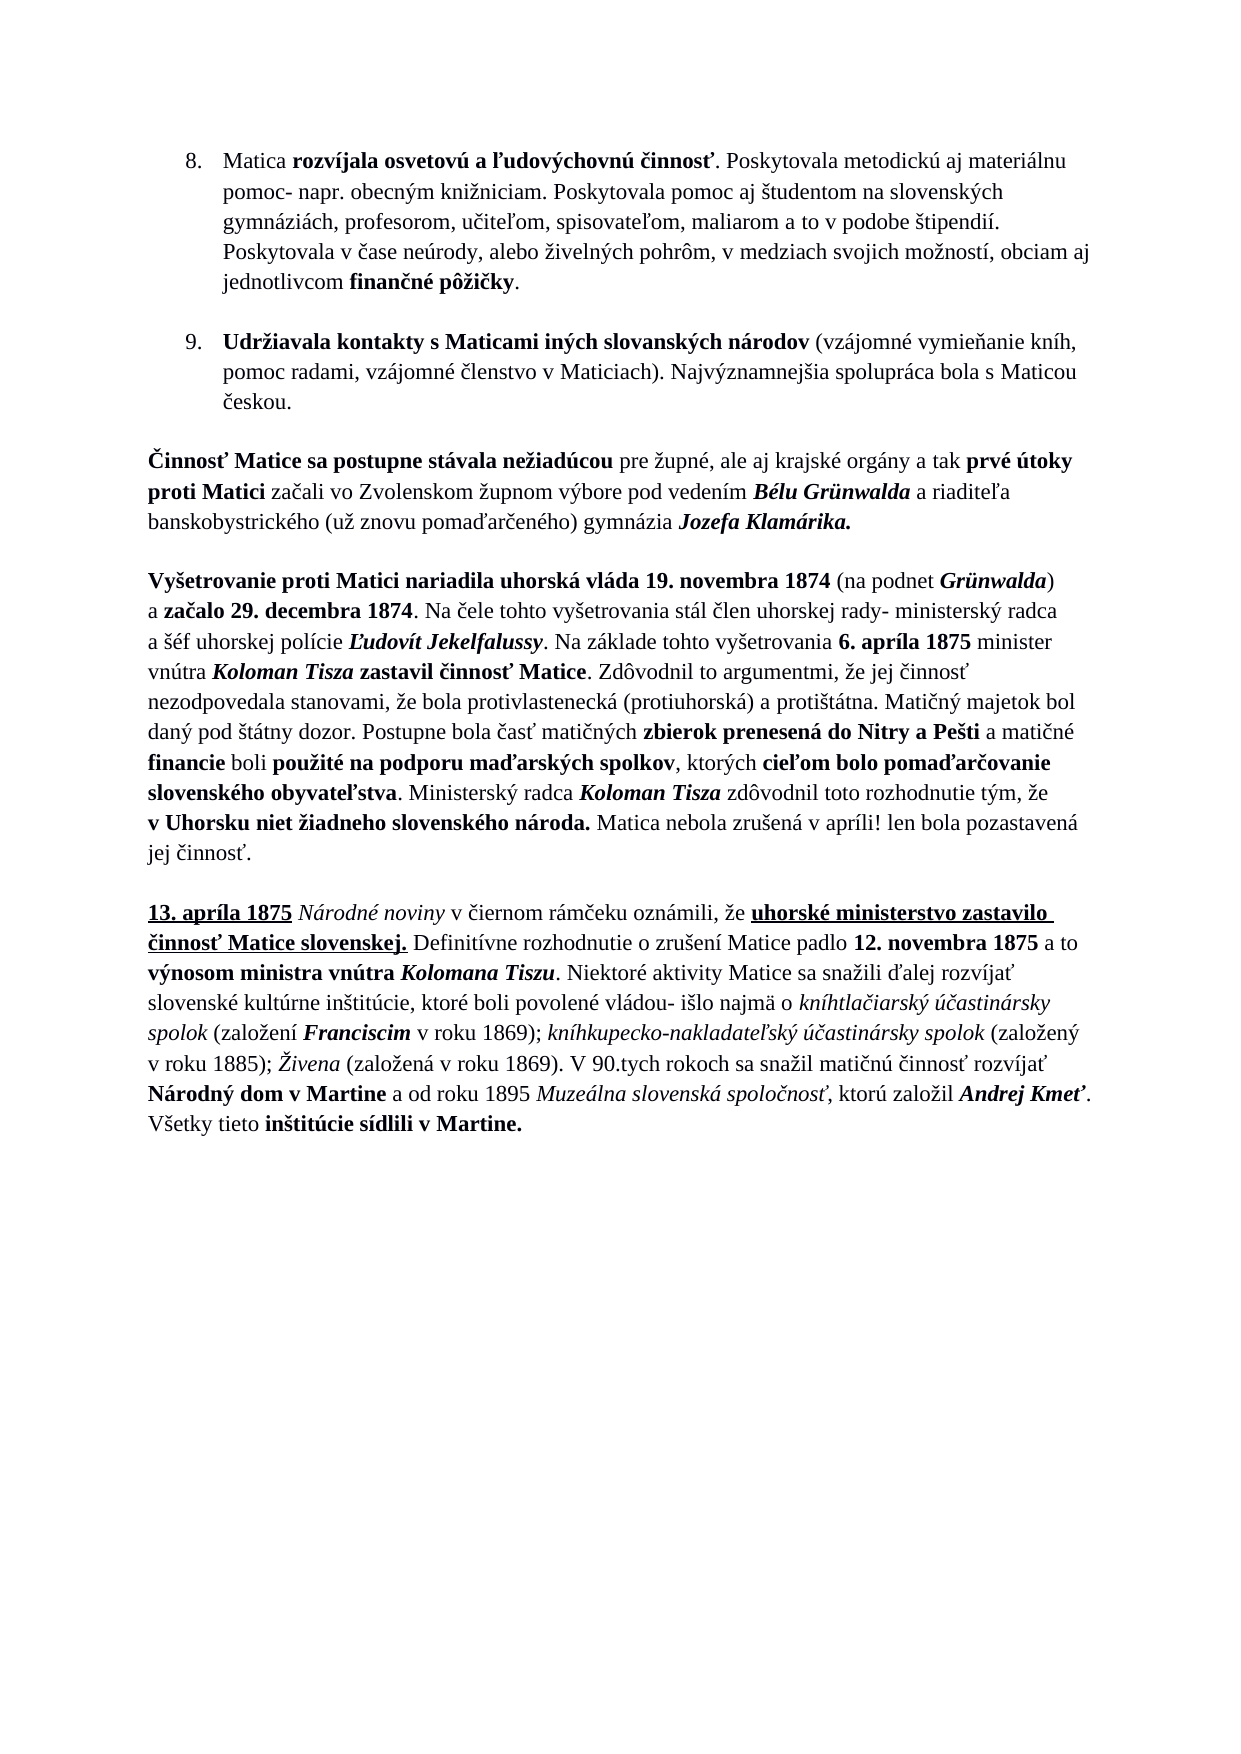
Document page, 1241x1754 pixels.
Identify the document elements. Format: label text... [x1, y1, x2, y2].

text Vyšetrovanie proti Matici nariadila uhorská vláda 19. novembra 1874 (na podnet Grünwalda) a začalo 29. decembra 1874. Na čele tohto vyšetrovania stál člen uhorskej rady- ministerský radca a šéf uhorskej polície Ľudovít Jekelfalussy. Na základe tohto vyšetrovania 6. apríla 1875 minister vnútra Koloman Tisza zastavil činnosť Matice. Zdôvodnil to argumentmi, že jej činnosť nezodpovedala stanovami, že bola protivlastenecká (protiuhorská) a protištátna. Matičný majetok bol daný pod štátny dozor. Postupne bola časť matičných zbierok prenesená do Nitry a Pešti a matičné financie boli použité na podporu maďarských spolkov, ktorých cieľom bolo pomaďarčovanie slovenského obyvateľstva. Ministerský radca Koloman Tisza zdôvodnil toto rozhodnutie tým, že v Uhorsku niet žiadneho slovenského národa. Matica nebola zrušená v apríli! len bola pozastavená jej činnosť. [148, 567, 1093, 866]
text 13. apríla 1875 Národné noviny v čiernom rámčeku oznámili, že uhorské ministerstvo zastavilo činnosť Matice slovenskej. Definitívne rozhodnutie o zrušení Matice padlo 12. novembra 1875 a to výnosom ministra vnútra Kolomana Tiszu. Niektoré aktivity Matice sa snažili ďalej rozvíjať slovenské kultúrne inštitúcie, ktoré boli povolené vládou- išlo najmä o kníhtlačiarský účastinársky spolok (založení Franciscim v roku 1869); kníhkupecko-nakladateľský účastinársky spolok (založený v roku 1885); Živena (založená v roku 1869). V 90.tych rokoch sa snažil matičnú činnosť rozvíjať Národný dom v Martine a od roku 1895 Muzeálna slovenská spoločnosť, ktorú založil Andrej Kmeť. Všetky tieto inštitúcie sídlili v Martine. [148, 899, 1093, 1136]
text Činnosť Matice sa postupne stávala nežiadúcou pre župné, ale aj krajské orgány a tak prvé útoky proti Matici začali vo Zvolenskom župnom výbore pod vedením Bélu Grünwalda a riaditeľa banskobystrického (už znovu pomaďarčeného) gymnázia Jozefa Klamárika. [148, 448, 1093, 534]
list Udržiavala kontakty s Maticami iných slovanských národov (vzájomné vymieňanie kníh, pomoc radami, vzájomné členstvo v Maticiach). Najvýznamnejšia spolupráca bola s Maticou českou. [185, 328, 1093, 414]
list Matica rozvíjala osvetovú a ľudovýchovnú činnosť. Poskytovala metodickú aj materiálnu pomoc- napr. obecným knižniciam. Poskytovala pomoc aj študentom na slovenských gymnáziách, profesorom, učiteľom, spisovateľom, maliarom a to v podobe štipendií. Poskytovala v čase neúrody, alebo živelných pohrôm, v medziach svojich možností, obciam aj jednotlivcom finančné pôžičky. [185, 148, 1093, 295]
